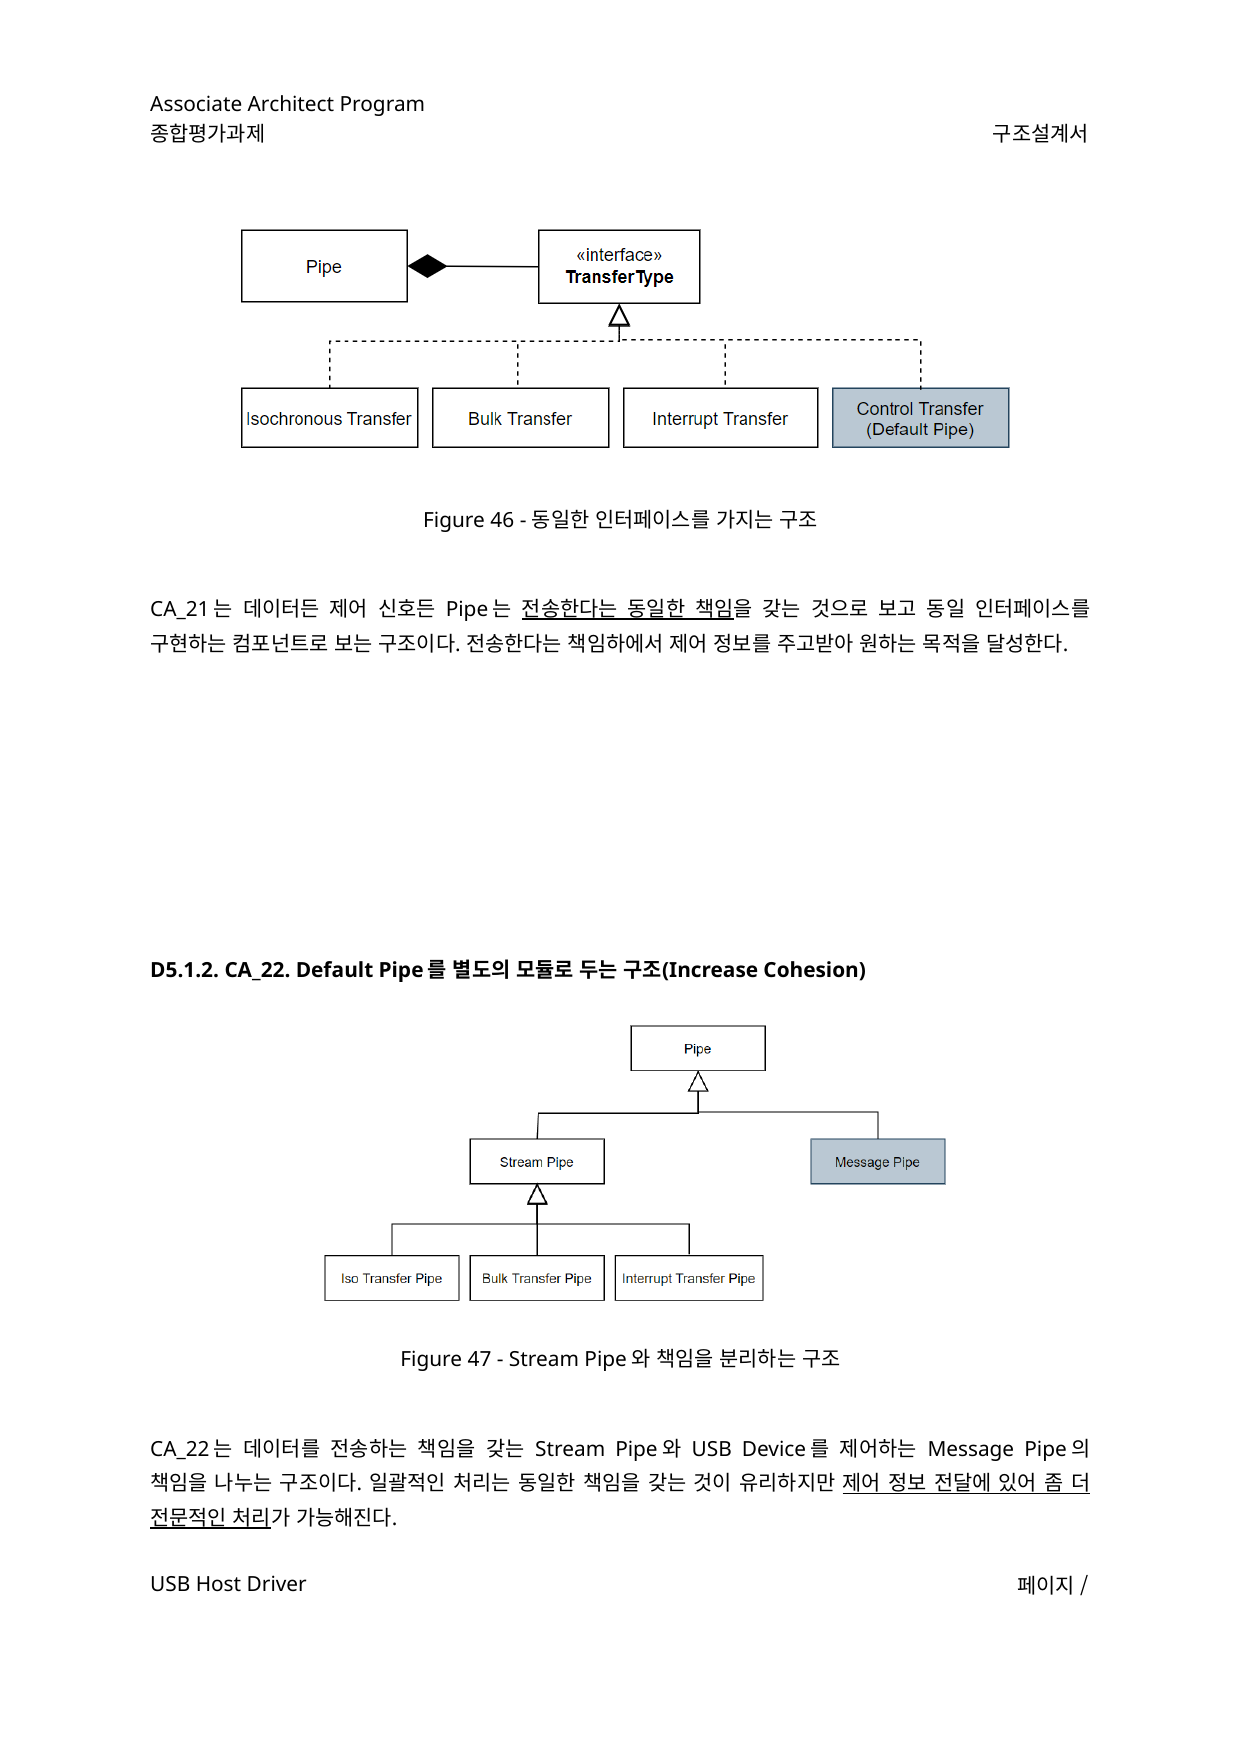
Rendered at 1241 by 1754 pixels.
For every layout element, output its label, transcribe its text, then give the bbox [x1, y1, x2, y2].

picture [198, 200, 1042, 478]
text CA_22는 데이터를 전송하는 책임을 갖는 Stream Pipe와 USB Device를 제어하는 Message Pipe의 책임을 나누는 구조이다. 일괄적인 처리는 동일한 책임을 갖는 것이 유리하지만 제어 정보 전달에 있어 좀 더 전문적인 처리가 가능해진다. [150, 1432, 1090, 1532]
text CA_21는 데이터든 제어 신호든 Pipe는 전송한다는 동일한 책임을 갖는 것으로 보고 동일 인터페이스를 구현하는 컴포넌트로 보는 구조이다. 전송한다는 책임하에서 제어 정보를 주고받아 원하는 목적을 달성한다. [150, 592, 1090, 658]
text D5.1.2. CA_22. Default Pipe를 별도의 모듈로 두는 구조(Increase Cohesion) [150, 954, 1090, 984]
picture [273, 1009, 968, 1318]
